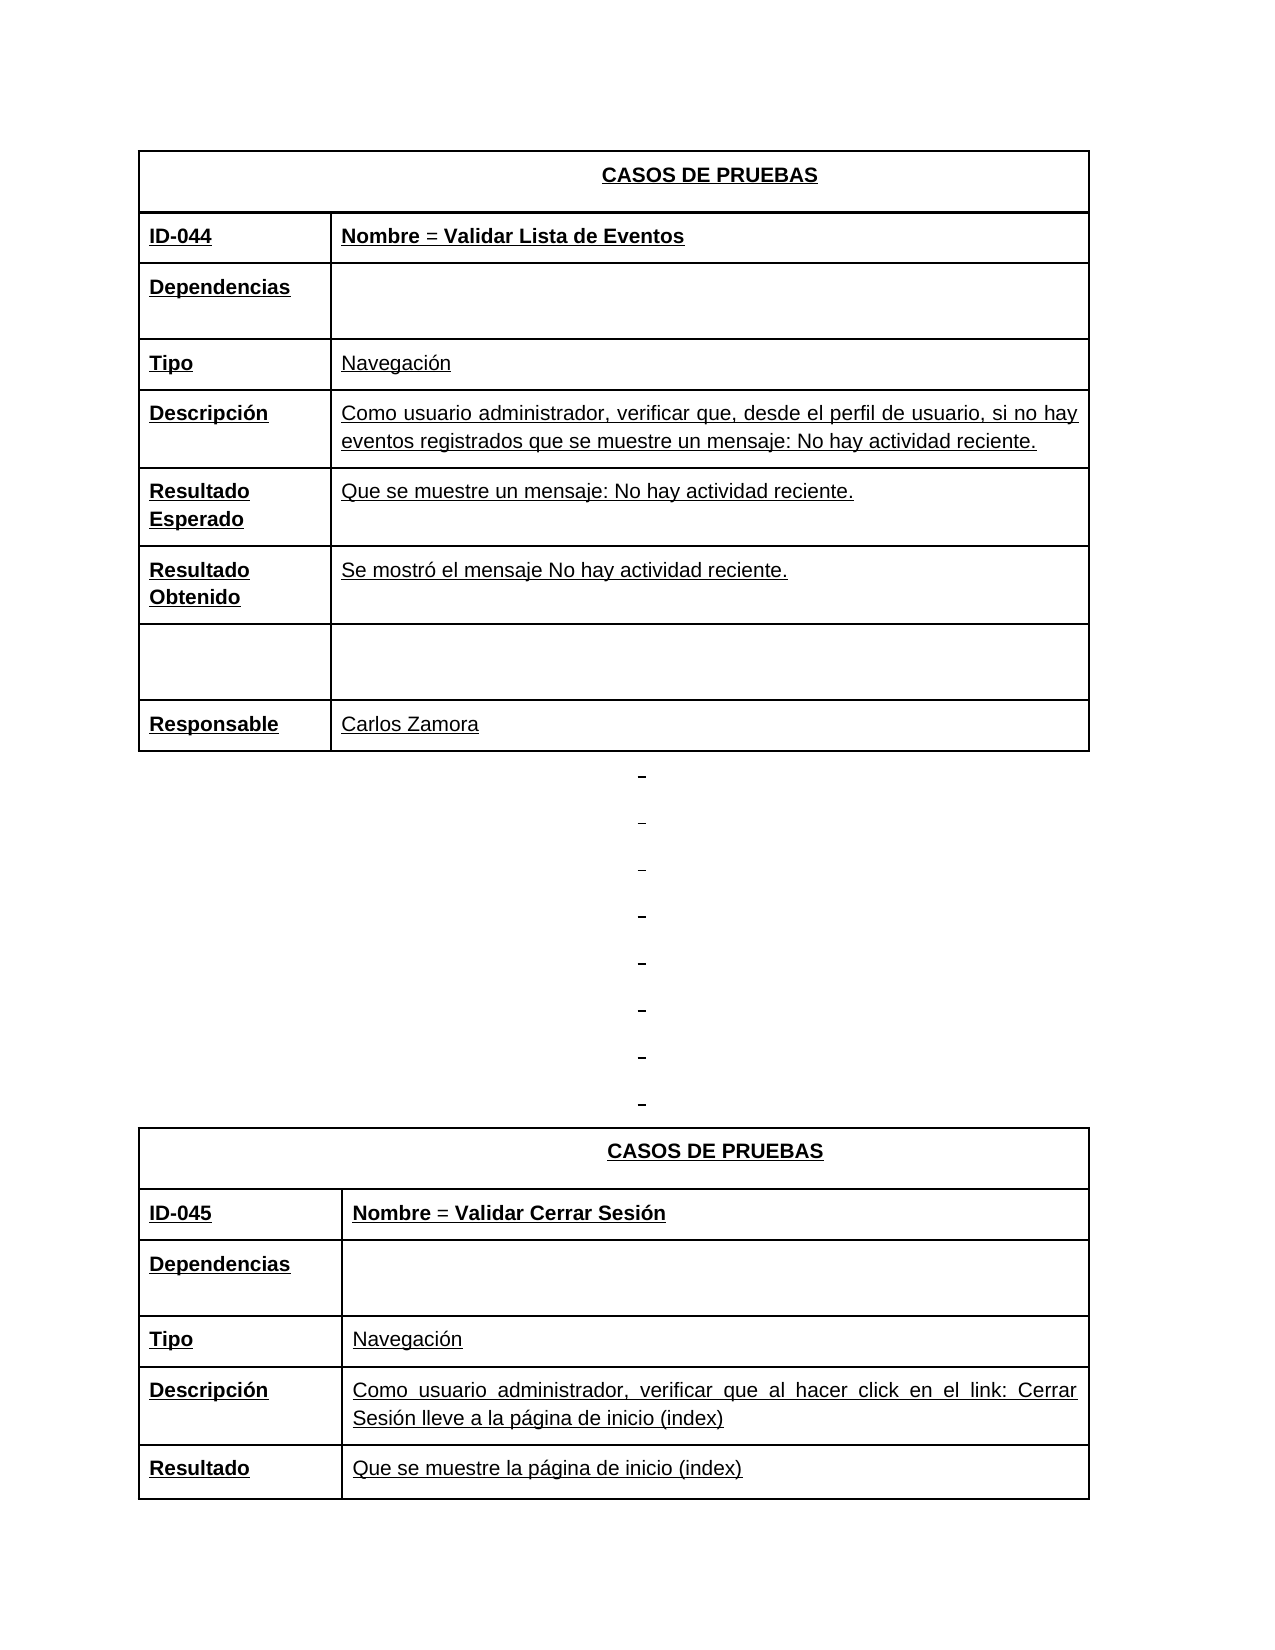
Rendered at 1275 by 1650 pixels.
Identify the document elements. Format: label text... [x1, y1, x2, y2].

table_cell Carlos Zamora [332, 701, 1088, 750]
table_cell ID-045 [140, 1190, 341, 1239]
table_cell Navegación [332, 340, 1088, 389]
table_cell [343, 1241, 1088, 1315]
table_cell Tipo [140, 340, 330, 389]
table_cell Dependencias [140, 1241, 341, 1315]
table_cell Descripción [140, 391, 330, 467]
table_cell Como usuario administrador, verificar que, desde el perfil de usuario, si no hay eventos registrados que se muestre un mensaje: No hay actividad reciente. [332, 391, 1088, 467]
table_cell ID-044 [140, 214, 330, 262]
table_cell Tipo [140, 1317, 341, 1366]
table_cell Resultado Esperado [140, 1446, 341, 1498]
table_cell Se mostró el mensaje No hay actividad reciente. [332, 547, 1088, 623]
table_cell Resultado Esperado [140, 469, 330, 545]
table_header CASOS DE PRUEBAS [331, 152, 1088, 211]
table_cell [343, 1446, 1088, 1498]
table_header CASOS DE PRUEBAS [342, 1129, 1088, 1188]
table_cell [332, 625, 1088, 699]
table_cell Que se muestre un mensaje: No hay actividad reciente. [332, 469, 1088, 545]
table_cell Nombre = Validar Lista de Eventos [332, 214, 1088, 262]
table_header [140, 152, 331, 211]
table_cell Navegación [343, 1317, 1088, 1366]
table_cell Descripción [140, 1368, 341, 1444]
table_header [140, 1129, 342, 1188]
table_cell [140, 625, 330, 699]
table_cell Dependencias [140, 264, 330, 338]
table_cell [332, 264, 1088, 338]
table_cell Nombre = Validar Cerrar Sesión [343, 1190, 1088, 1239]
table_cell Como usuario administrador, verificar que al hacer click en el link: Cerrar Sesión lleve a la página de inicio (index) [343, 1368, 1088, 1444]
table_cell Resultado Obtenido [140, 547, 330, 623]
table_cell Responsable [140, 701, 330, 750]
